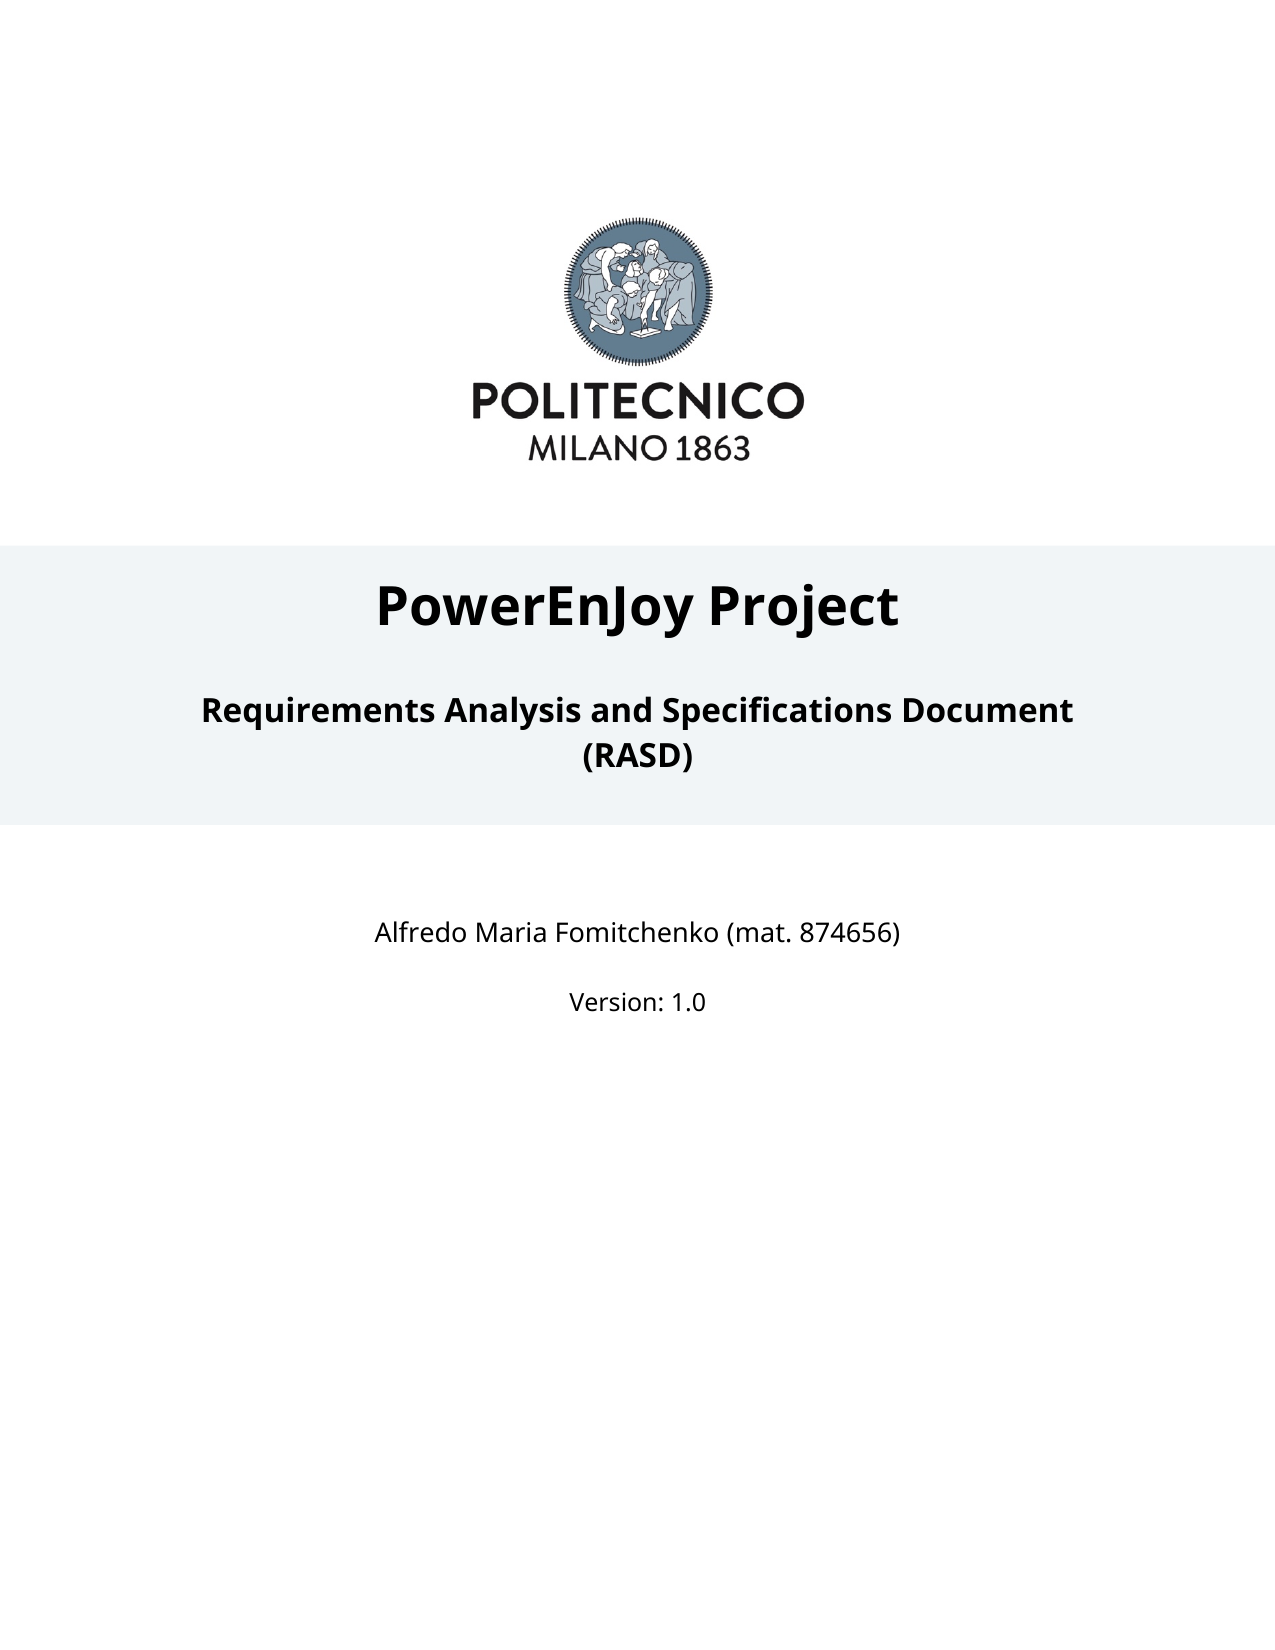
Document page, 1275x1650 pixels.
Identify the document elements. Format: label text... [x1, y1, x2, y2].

text Alfredo Maria Fomitchenko (mat. 874656) [118, 914, 1157, 951]
text Version: 1.0 [118, 985, 1157, 1019]
picture [465, 209, 810, 468]
text (RASD) [118, 732, 1157, 778]
text PowerEnJoy Project [118, 568, 1157, 641]
text Requirements Analysis and Specifications Document [118, 687, 1157, 732]
